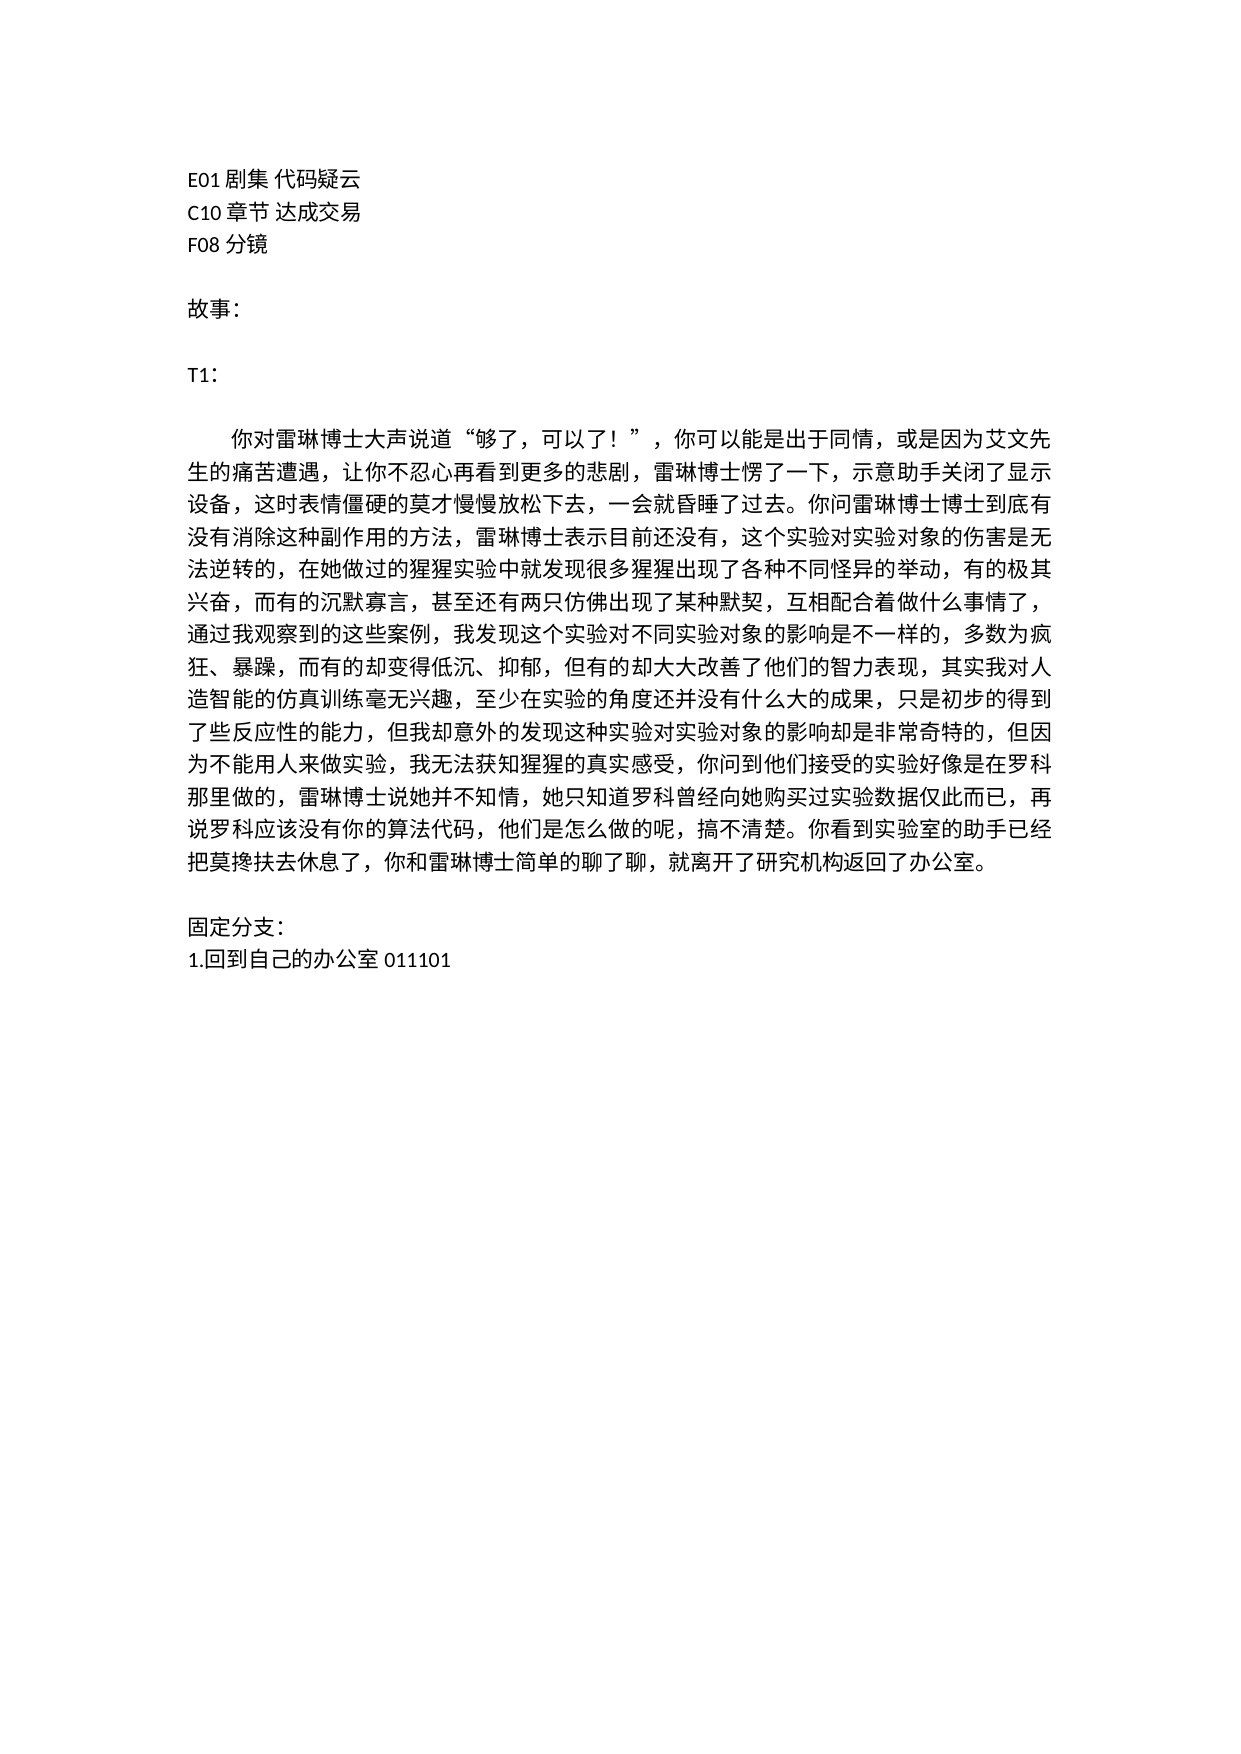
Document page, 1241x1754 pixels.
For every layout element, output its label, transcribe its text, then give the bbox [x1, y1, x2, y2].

text 故事： [187, 292, 1053, 324]
text 你对雷琳博士大声说道“够了，可以了！”，你可以能是出于同情，或是因为艾文先生的痛苦遭遇，让你不忍心再看到更多的悲剧，雷琳博士愣了一下，示意助手关闭了显示设备，这时表情僵硬的莫才慢慢放松下去，一会就昏睡了过去。你问雷琳博士博士到底有没有消除这种副作用的方法，雷琳博士表示目前还没有，这个实验对实验对象的伤害是无法逆转的，在她做过的猩猩实验中就发现很多猩猩出现了各种不同怪异的举动，有的极其兴奋，而有的沉默寡言，甚至还有两只仿佛出现了某种默契，互相配合着做什么事情了，通过我观察到的这些案例，我发现这个实验对不同实验对象的影响是不一样的，多数为疯狂、暴躁，而有的却变得低沉、抑郁，但有的却大大改善了他们的智力表现，其实我对人造智能的仿真训练毫无兴趣，至少在实验的角度还并没有什么大的成果，只是初步的得到了些反应性的能力，但我却意外的发现这种实验对实验对象的影响却是非常奇特的，但因为不能用人来做实验，我无法获知猩猩的真实感受，你问到他们接受的实验好像是在罗科那里做的，雷琳博士说她并不知情，她只知道罗科曾经向她购买过实验数据仅此而已，再说罗科应该没有你的算法代码，他们是怎么做的呢，搞不清楚。你看到实验室的助手已经把莫搀扶去休息了，你和雷琳博士简单的聊了聊，就离开了研究机构返回了办公室。 [187, 422, 1053, 877]
text F08 分镜 [187, 227, 1053, 259]
text E01 剧集 代码疑云 [187, 162, 1053, 194]
text 1.回到自己的办公室 011101 [187, 942, 1053, 974]
text 固定分支： [187, 909, 1053, 942]
text C10 章节 达成交易 [187, 194, 1053, 227]
text T1： [187, 357, 1053, 389]
